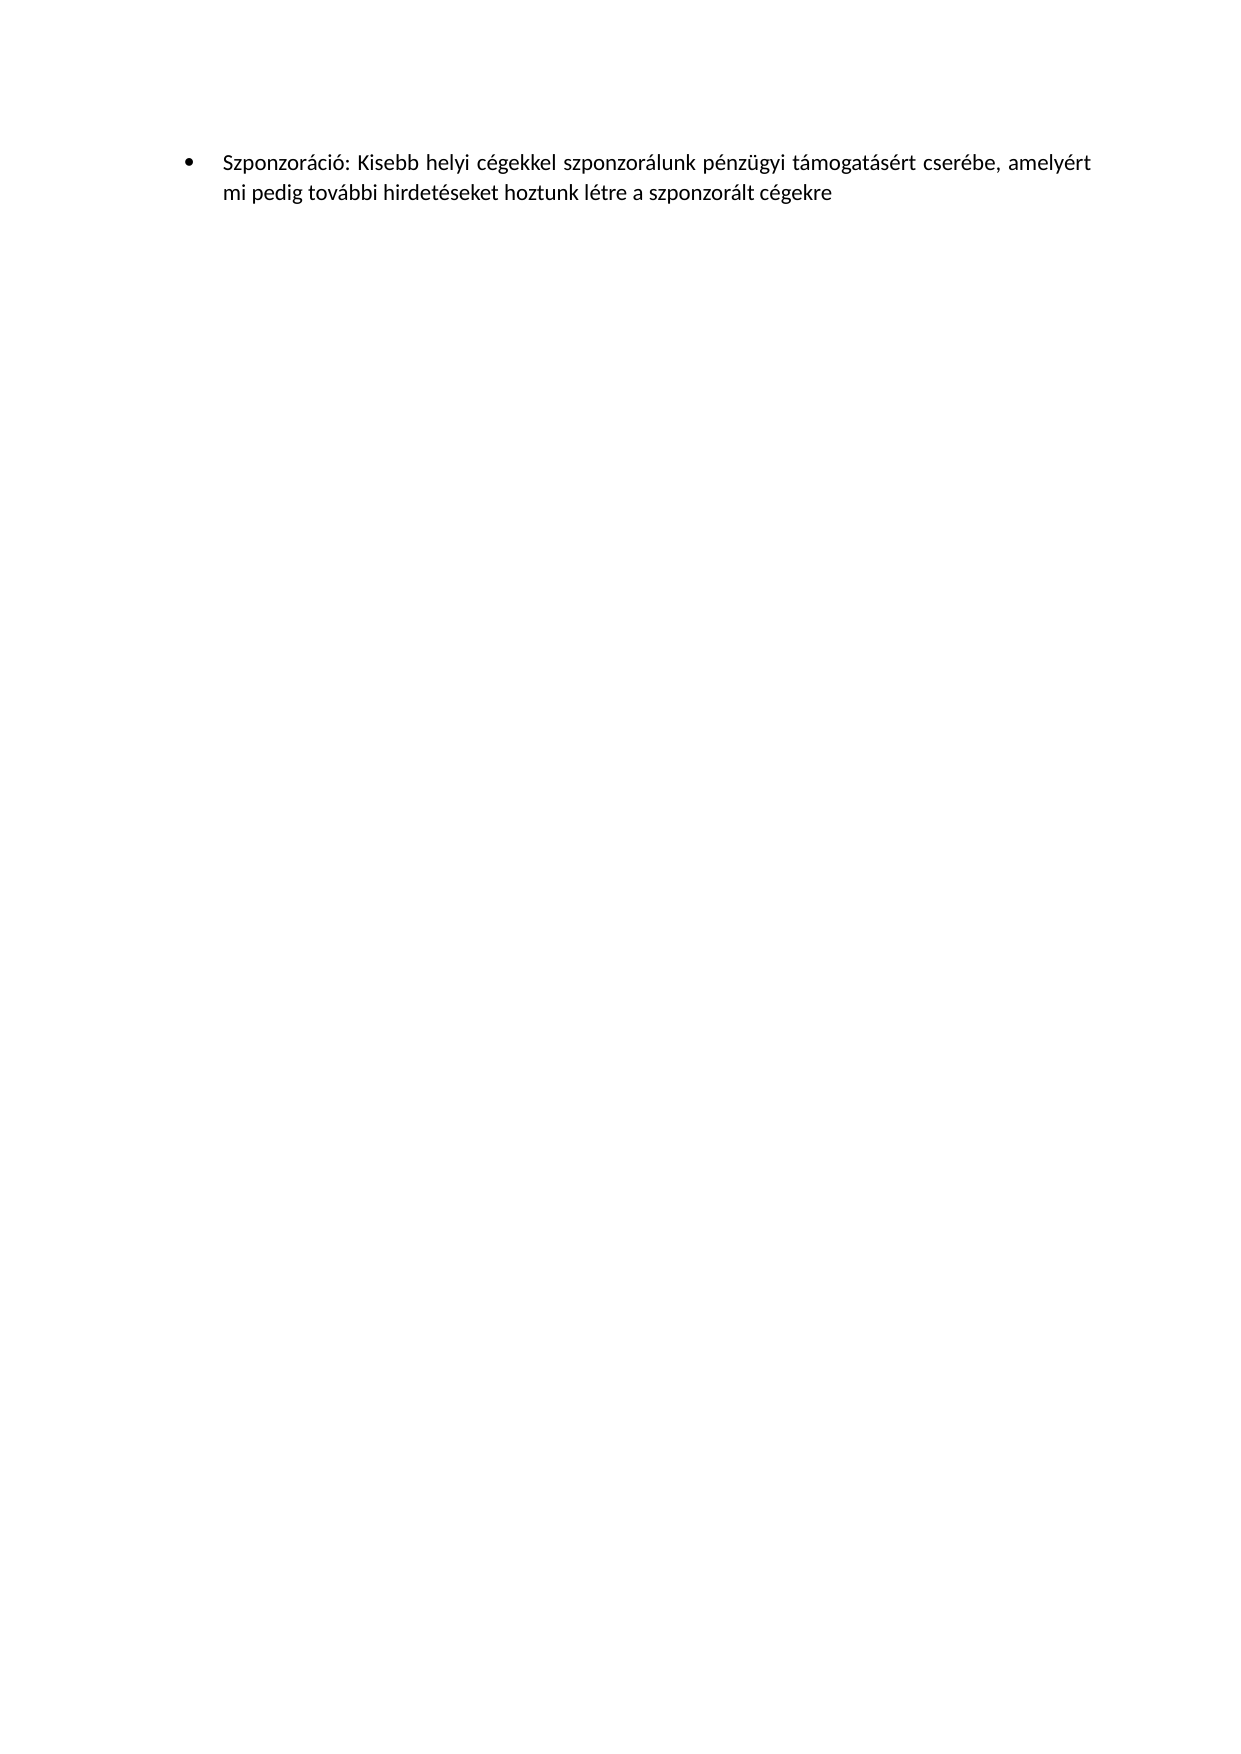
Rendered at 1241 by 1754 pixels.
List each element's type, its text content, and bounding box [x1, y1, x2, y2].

list Szponzoráció: Kisebb helyi cégekkel szponzorálunk pénzügyi támogatásért cserébe, amelyért mi pedig további hirdetéseket hoztunk létre a szponzorált cégekre [185, 148, 1093, 206]
